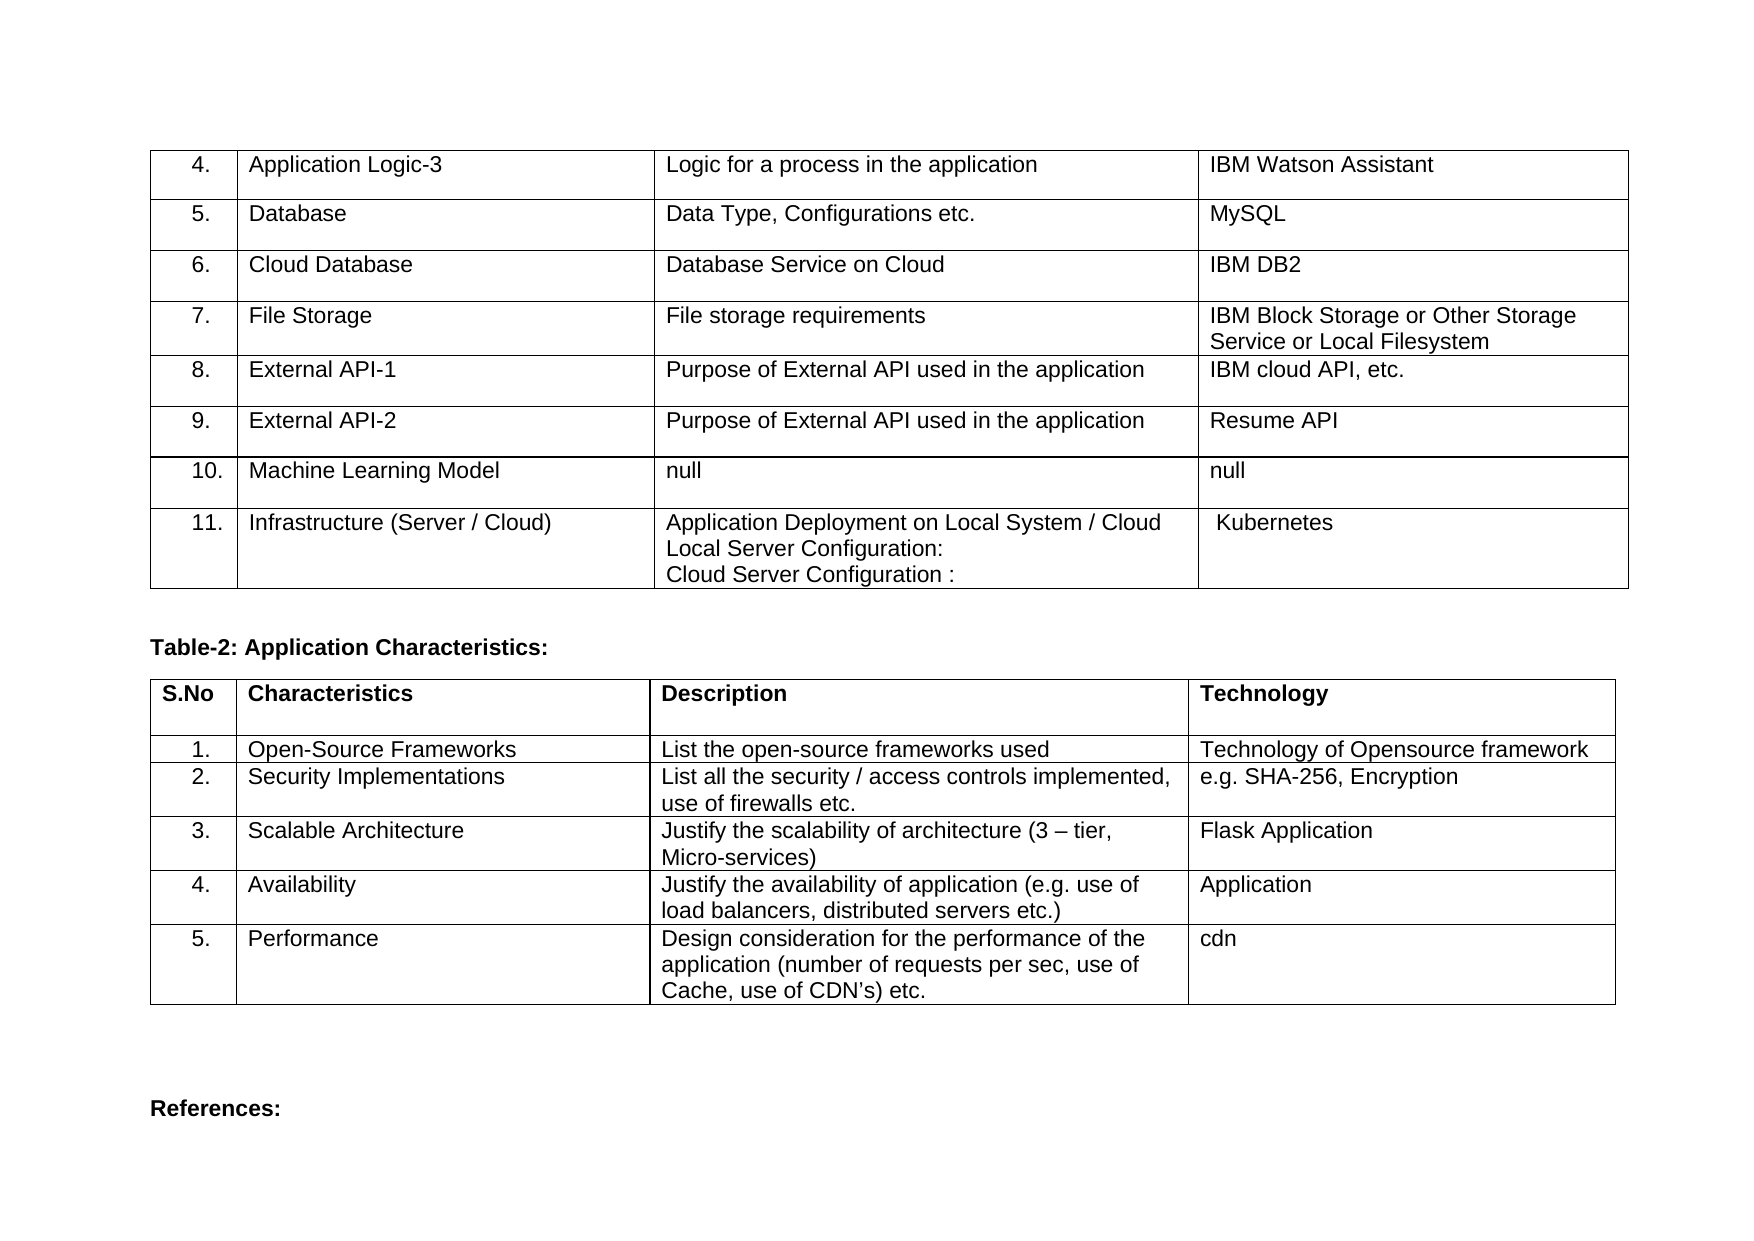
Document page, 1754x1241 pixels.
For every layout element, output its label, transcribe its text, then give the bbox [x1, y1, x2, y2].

table_cell Database Service on Cloud [655, 251, 1198, 301]
table_cell Security Implementations [237, 763, 649, 816]
table_cell File Storage [238, 302, 654, 354]
table_cell e.g. SHA-256, Encryption [1189, 763, 1615, 816]
table_cell [151, 251, 237, 301]
table_cell Justify the availability of application (e.g. use of load balancers, distributed servers etc.) [651, 871, 1188, 923]
table_cell IBM cloud API, etc. [1199, 356, 1628, 406]
table_cell List all the security / access controls implemented, use of firewalls etc. [651, 763, 1188, 816]
table_cell Open-Source Frameworks [237, 736, 649, 762]
text Table-2: Application Characteristics: [150, 634, 1665, 660]
table_cell [151, 407, 237, 456]
table_cell MySQL [1199, 200, 1628, 250]
table_cell Application Deployment on Local System / Cloud Local Server Configuration: Cloud Server Configuration : [655, 509, 1198, 587]
table_cell External API-1 [238, 356, 654, 406]
table_cell [151, 817, 236, 870]
table_cell Purpose of External API used in the application [655, 407, 1198, 456]
table_cell Scalable Architecture [237, 817, 649, 870]
table_cell Justify the scalability of architecture (3 – tier, Micro-services) [651, 817, 1188, 870]
table_cell Application [1189, 871, 1615, 923]
table_cell IBM Watson Assistant [1199, 151, 1628, 199]
table_cell Design consideration for the performance of the application (number of requests per sec, use of Cache, use of CDN’s) etc. [651, 925, 1188, 1004]
table_cell Performance [237, 925, 649, 1004]
table_cell Kubernetes [1199, 509, 1628, 587]
table_cell [151, 151, 237, 199]
table_cell External API-2 [238, 407, 654, 456]
table_cell IBM Block Storage or Other Storage Service or Local Filesystem [1199, 302, 1628, 354]
table_cell [151, 302, 237, 354]
table_cell File storage requirements [655, 302, 1198, 354]
table_cell [151, 871, 236, 923]
table_cell List the open-source frameworks used [651, 736, 1188, 762]
table_cell null [655, 458, 1198, 507]
table_cell [151, 458, 237, 507]
table_header Description [651, 680, 1188, 735]
table_cell [151, 763, 236, 816]
table_header S.No [151, 680, 236, 735]
table_cell Data Type, Configurations etc. [655, 200, 1198, 250]
table_cell cdn [1189, 925, 1615, 1004]
table_cell [151, 925, 236, 1004]
table_cell [151, 200, 237, 250]
table_cell Database [238, 200, 654, 250]
table_cell Flask Application [1189, 817, 1615, 870]
table_cell Resume API [1199, 407, 1628, 456]
table_header Technology [1189, 680, 1615, 735]
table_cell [655, 151, 1198, 199]
table_cell [151, 736, 236, 762]
table_cell Infrastructure (Server / Cloud) [238, 509, 654, 587]
table_cell Machine Learning Model [238, 458, 654, 507]
table_cell IBM DB2 [1199, 251, 1628, 301]
table_cell [151, 356, 237, 406]
table_header Characteristics [237, 680, 649, 735]
table_cell Application Logic-3 [238, 151, 654, 199]
table_cell Availability [237, 871, 649, 923]
table_cell null [1199, 458, 1628, 507]
table_cell Purpose of External API used in the application [655, 356, 1198, 406]
table_cell Cloud Database [238, 251, 654, 301]
table_cell Technology of Opensource framework [1189, 736, 1615, 762]
table_cell [151, 509, 237, 587]
text References: [150, 1095, 1665, 1121]
